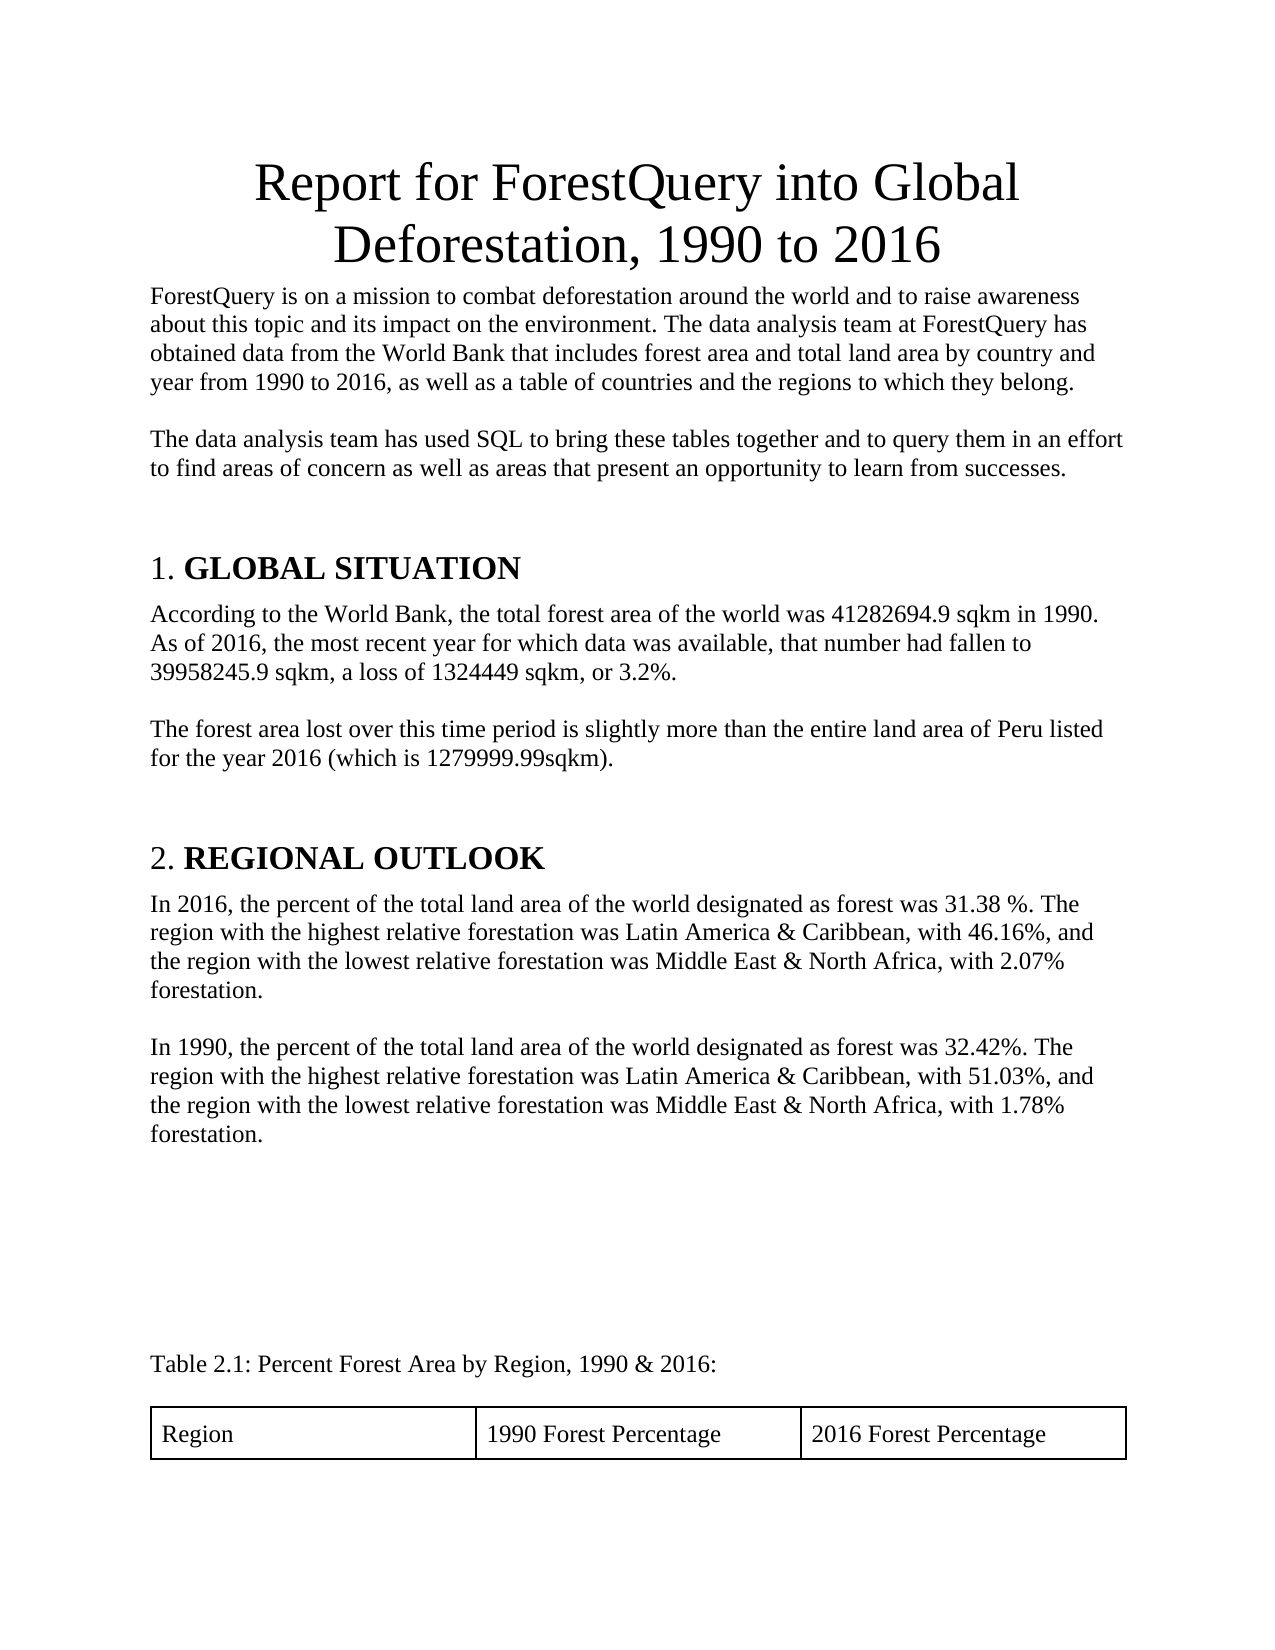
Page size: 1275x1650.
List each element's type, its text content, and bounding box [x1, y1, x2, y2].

text The data analysis team has used SQL to bring these tables together and to query them in an effort to find areas of concern as well as areas that present an opportunity to learn from successes. [150, 424, 1125, 482]
text In 1990, the percent of the total land area of the world designated as forest was 32.42%. The region with the highest relative forestation was Latin America & Caribbean, with 51.03%, and the region with the lowest relative forestation was Middle East & North Africa, with 1.78% forestation. [150, 1032, 1125, 1147]
table_header Region [152, 1408, 475, 1458]
text The forest area lost over this time period is slightly more than the entire land area of Peru listed for the year 2016 (which is 1279999.99sqkm). [150, 714, 1125, 772]
subtitle 2. REGIONAL OUTLOOK [150, 838, 1125, 876]
subtitle 1. GLOBAL SITUATION [150, 548, 1125, 587]
table_header 2016 Forest Percentage [802, 1408, 1125, 1458]
title Report for ForestQuery into Global Deforestation, 1990 to 2016 [150, 150, 1125, 274]
text ForestQuery is on a mission to combat deforestation around the world and to raise awareness about this topic and its impact on the environment. The data analysis team at ForestQuery has obtained data from the World Bank that includes forest area and total land area by country and year from 1990 to 2016, as well as a table of countries and the regions to which they belong. [150, 281, 1125, 396]
table_header 1990 Forest Percentage [477, 1408, 800, 1458]
text According to the World Bank, the total forest area of the world was 41282694.9 sqkm in 1990. As of 2016, the most recent year for which data was available, that number had fallen to 39958245.9 sqkm, a loss of 1324449 sqkm, or 3.2%. [150, 599, 1125, 685]
text Table 2.1: Percent Forest Area by Region, 1990 & 2016: [150, 1349, 1125, 1377]
text In 2016, the percent of the total land area of the world designated as forest was 31.38 %. The region with the highest relative forestation was Latin America & Caribbean, with 46.16%, and the region with the lowest relative forestation was Middle East & North Africa, with 2.07% forestation. [150, 889, 1125, 1004]
